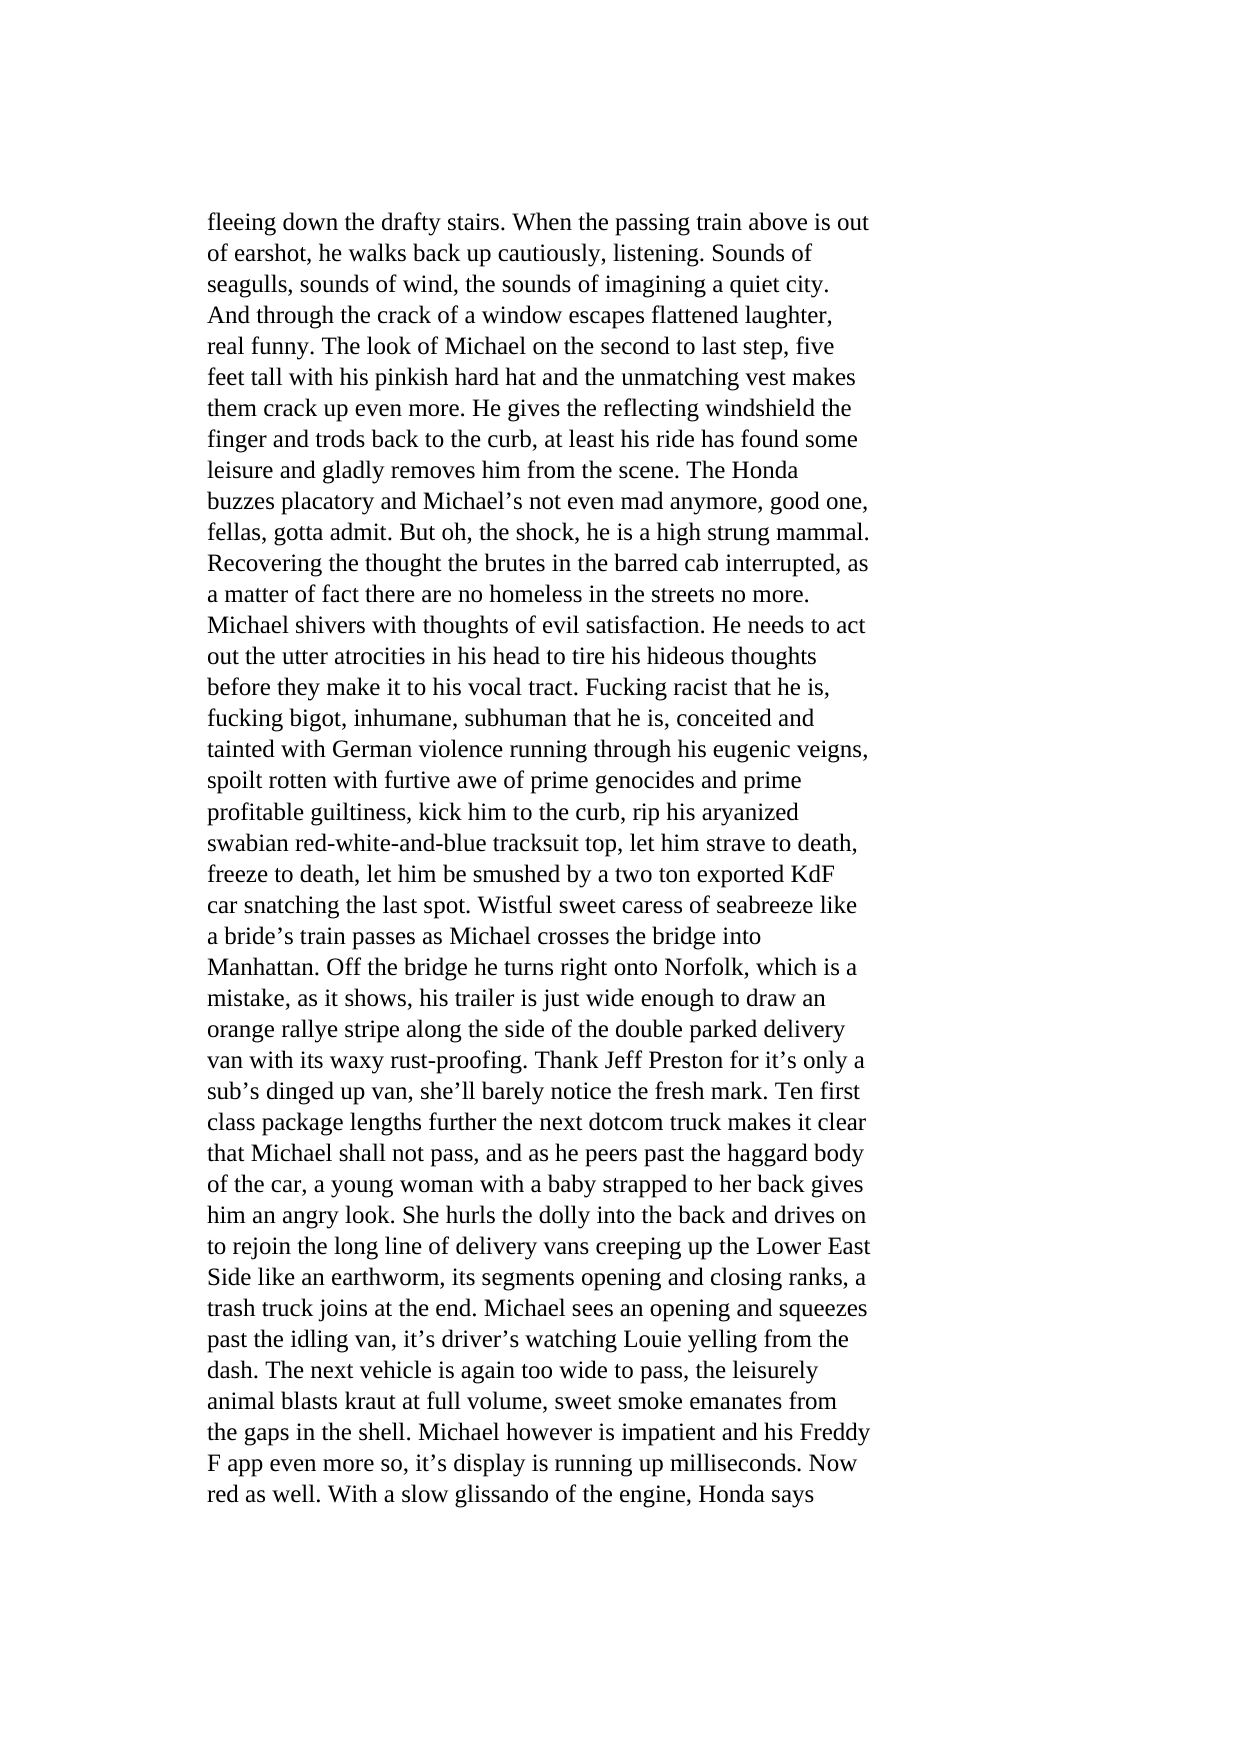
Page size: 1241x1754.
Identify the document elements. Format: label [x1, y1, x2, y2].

text [207, 207, 871, 1508]
